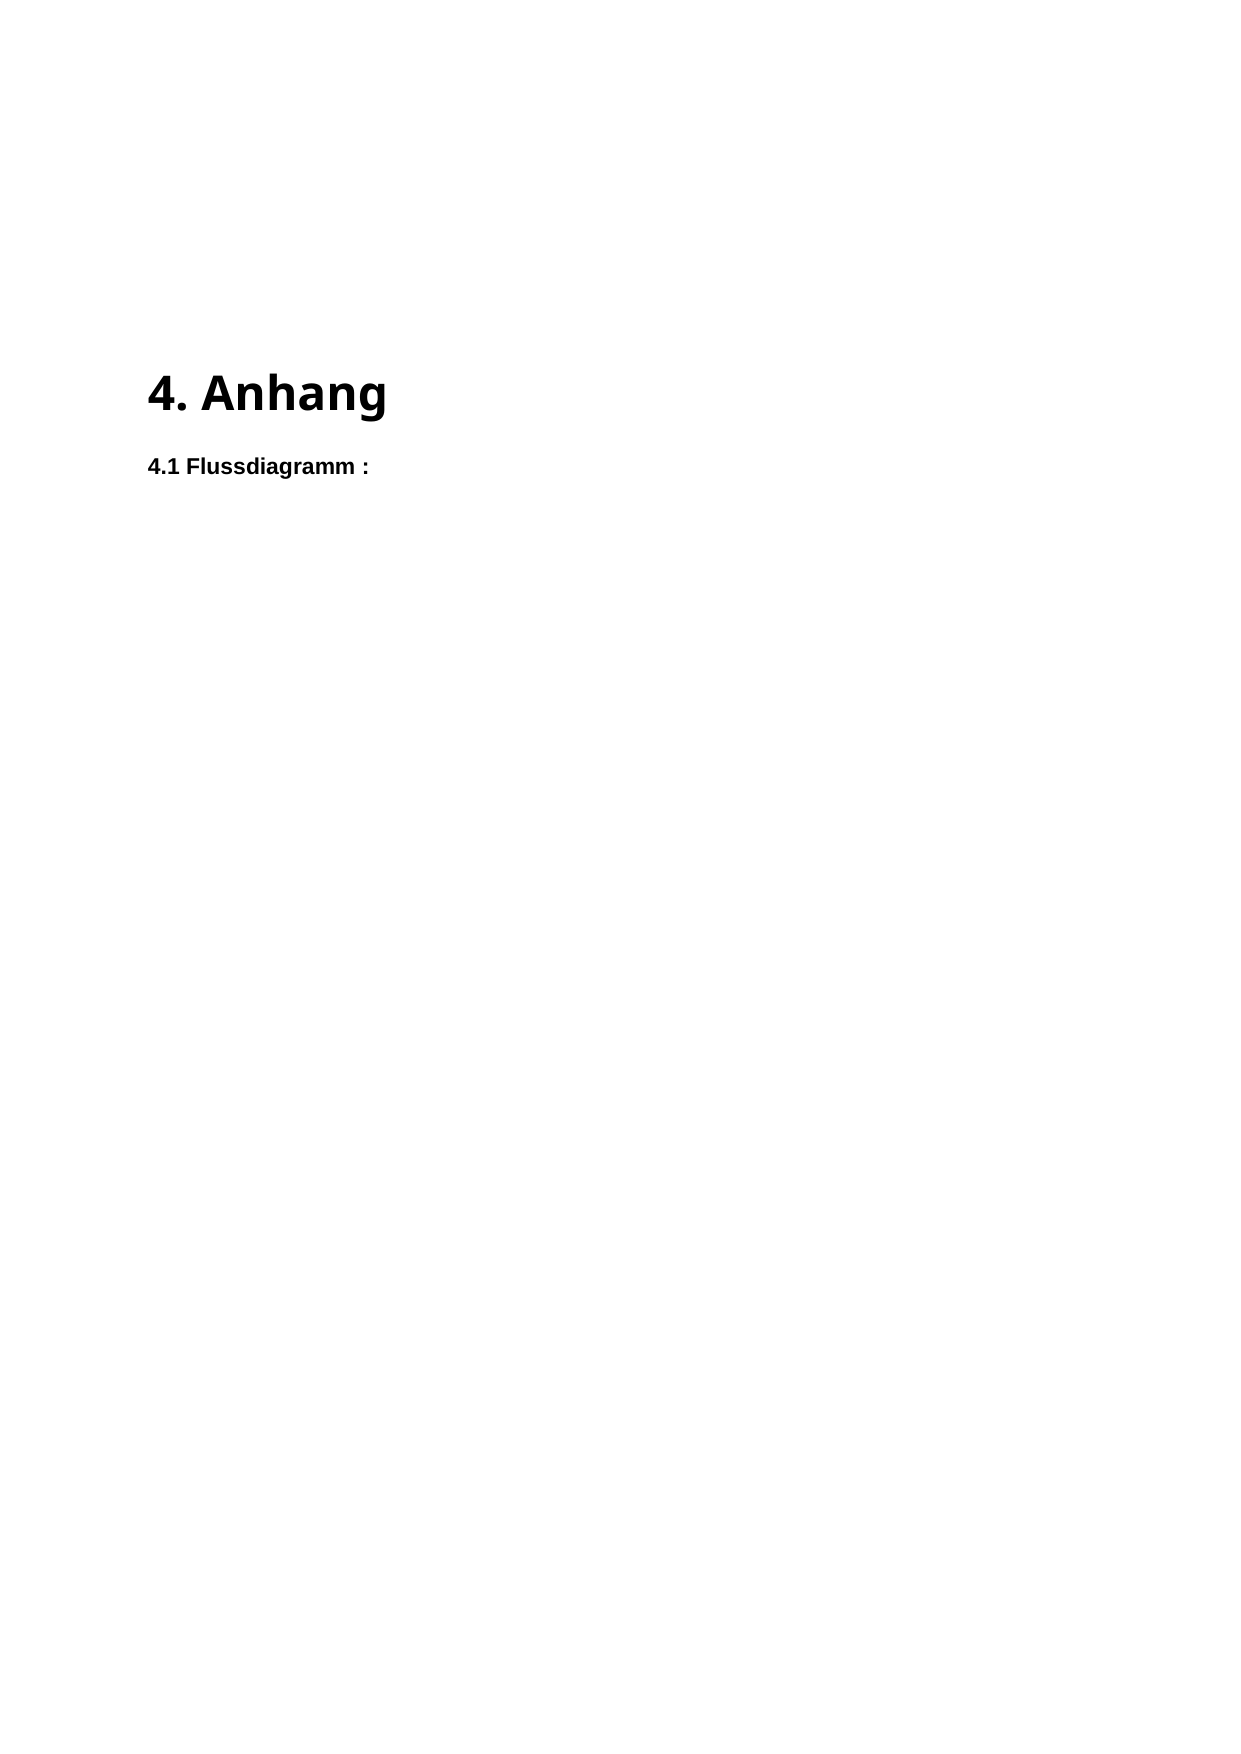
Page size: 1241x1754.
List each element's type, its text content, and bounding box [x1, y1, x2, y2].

subtitle 4.1 Flussdiagramm : [148, 453, 1152, 479]
subtitle 4. Anhang [148, 359, 1152, 424]
